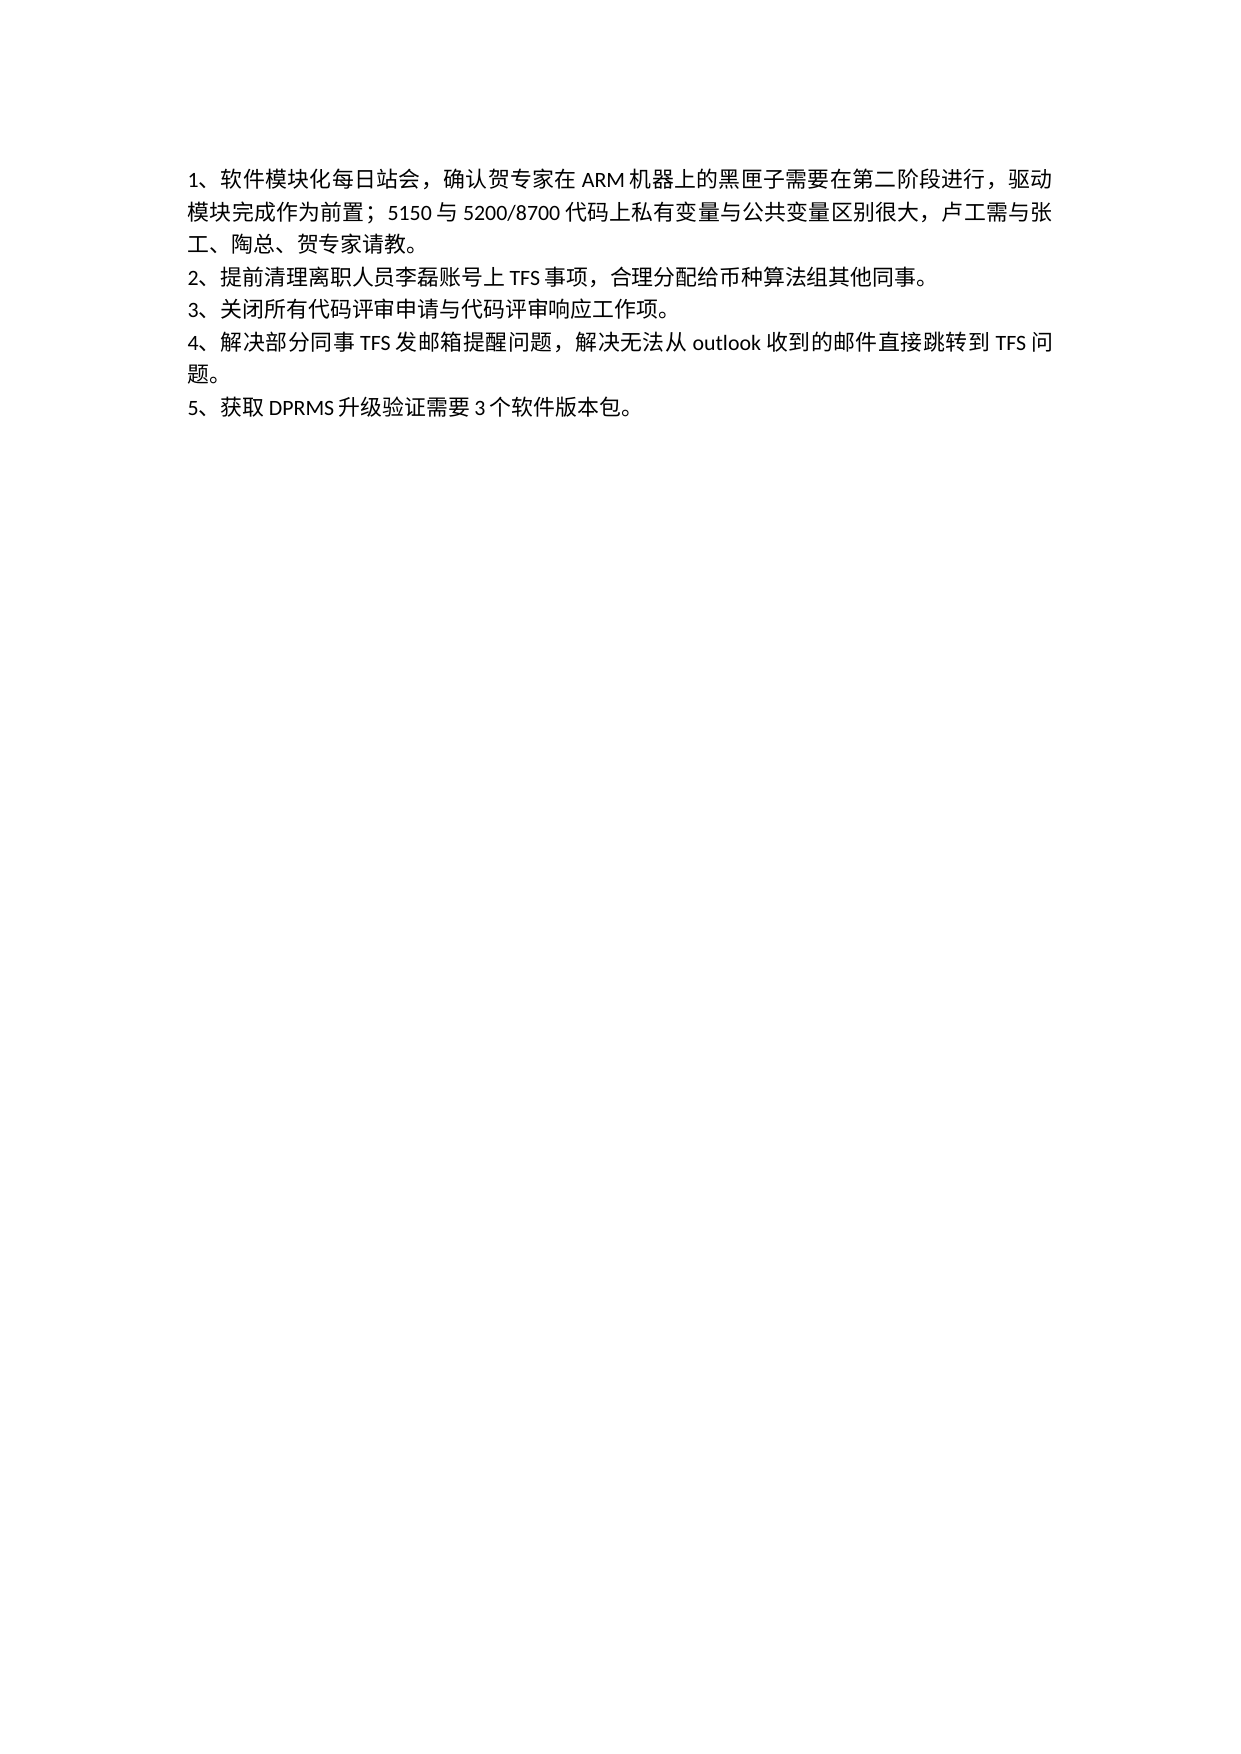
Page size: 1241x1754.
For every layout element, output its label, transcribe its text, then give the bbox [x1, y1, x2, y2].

list 获取DPRMS升级验证需要3个软件版本包。 [187, 389, 1053, 422]
list 软件模块化每日站会，确认贺专家在ARM机器上的黑匣子需要在第二阶段进行，驱动模块完成作为前置；5150与5200/8700代码上私有变量与公共变量区别很大，卢工需与张工、陶总、贺专家请教。 [187, 162, 1053, 259]
list 提前清理离职人员李磊账号上TFS事项，合理分配给币种算法组其他同事。 [187, 259, 1053, 292]
list 解决部分同事TFS发邮箱提醒问题，解决无法从outlook收到的邮件直接跳转到TFS问题。 [187, 324, 1053, 389]
list 关闭所有代码评审申请与代码评审响应工作项。 [187, 292, 1053, 324]
